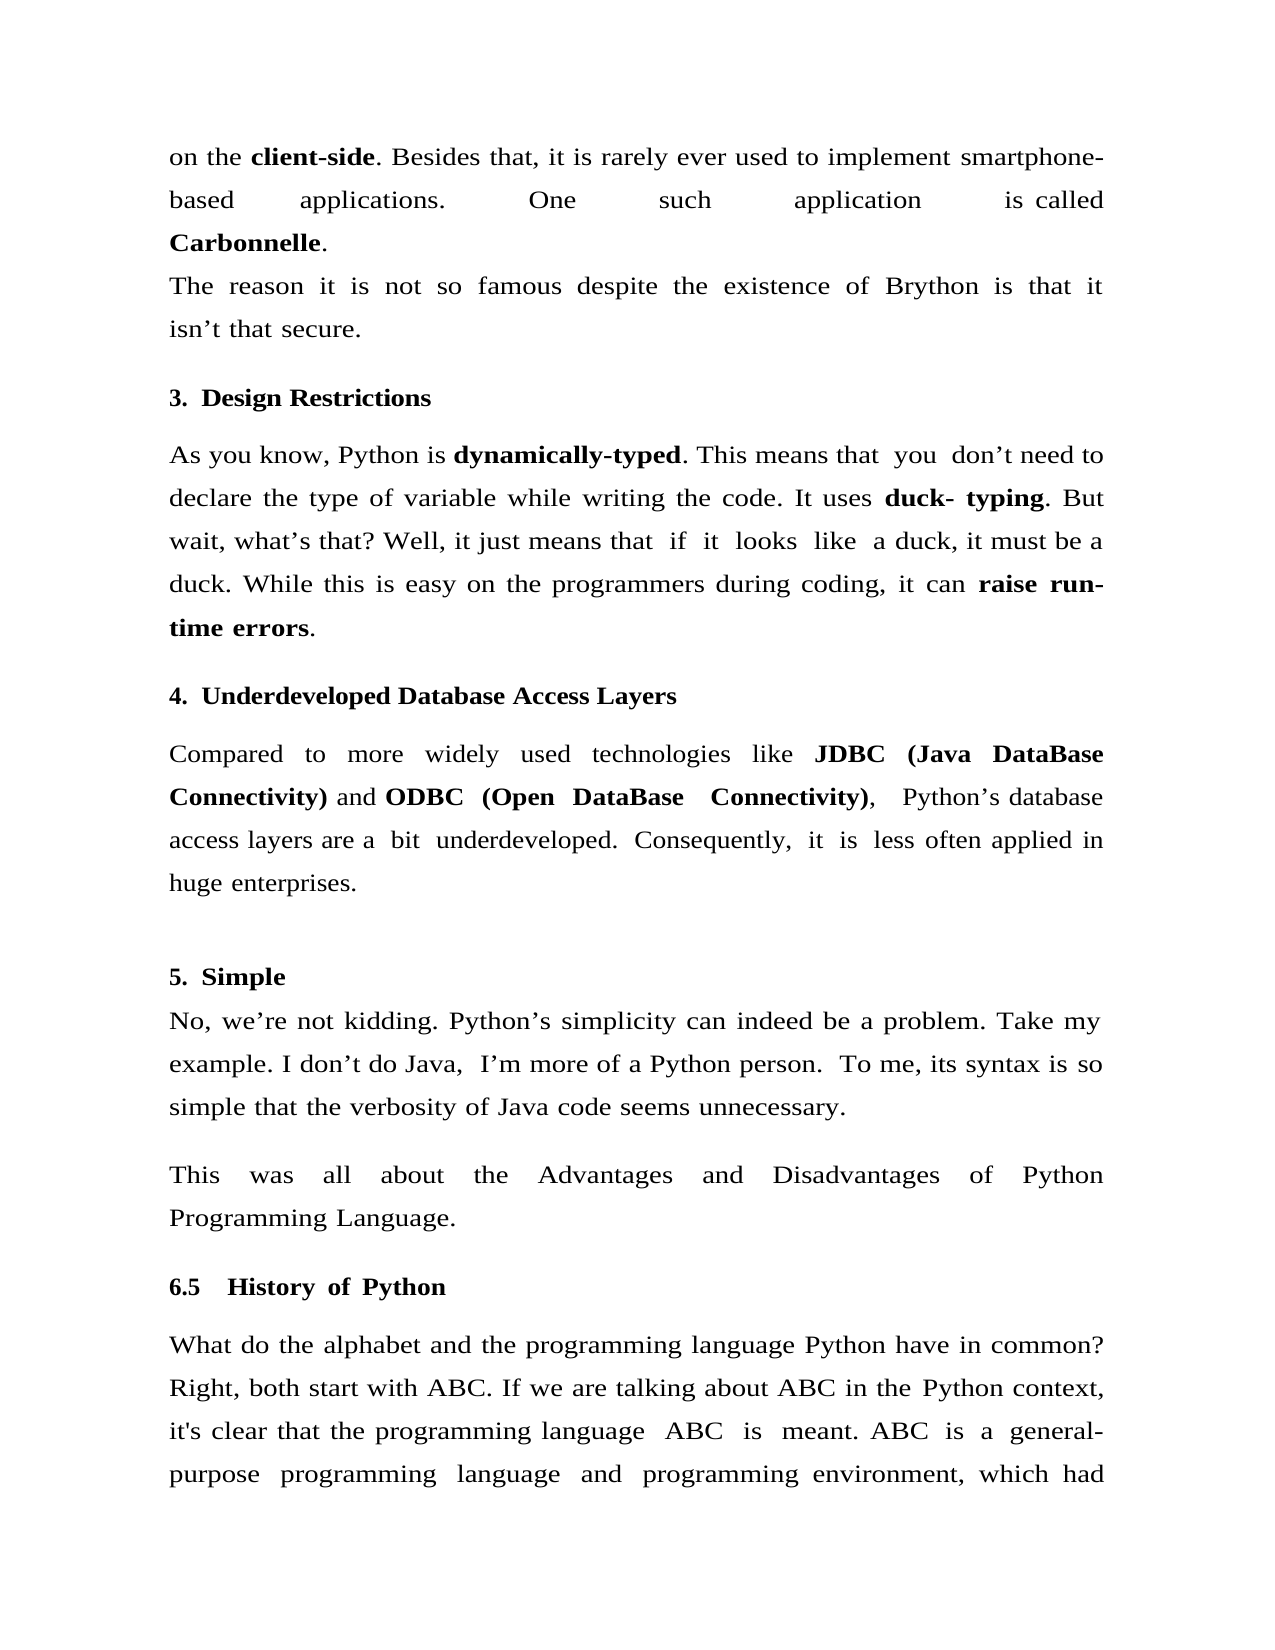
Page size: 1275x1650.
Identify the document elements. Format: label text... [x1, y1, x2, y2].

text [169, 1330, 1104, 1488]
text No, we’re not kidding. Python’s simplicity can indeed be a problem. Take my example. I don’t do Java, I’m more of a Python person. To me, its syntax is so simple that the verbosity of Java code seems unnecessary. [169, 1006, 1103, 1121]
subtitle 5. Simple [169, 962, 1142, 991]
subtitle 3. Design Restrictions [169, 383, 1142, 411]
text As you know, Python is dynamically-typed. This means that you don’t need to declare the type of variable while writing the code. It uses duck- typing. But wait, what’s that? Well, it just means that if it looks like a duck, it must be a duck. While this is easy on the programmers during coding, it can raise run-time errors. [169, 440, 1104, 641]
subtitle 4. Underdeveloped Database Access Layers [169, 681, 1142, 710]
text This was all about the Advantages and Disadvantages of Python Programming Language. [169, 1160, 1104, 1232]
text Compared to more widely used technologies like JDBC (Java DataBase Connectivity) and ODBC (Open DataBase Connectivity), Python’s database access layers are a bit underdeveloped. Consequently, it is less often applied in huge enterprises. [169, 739, 1104, 897]
subtitle 6.5 History of Python [169, 1272, 1142, 1301]
text The reason it is not so famous despite the existence of Brython is that it isn’t that secure. [169, 271, 1103, 343]
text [169, 142, 1104, 257]
